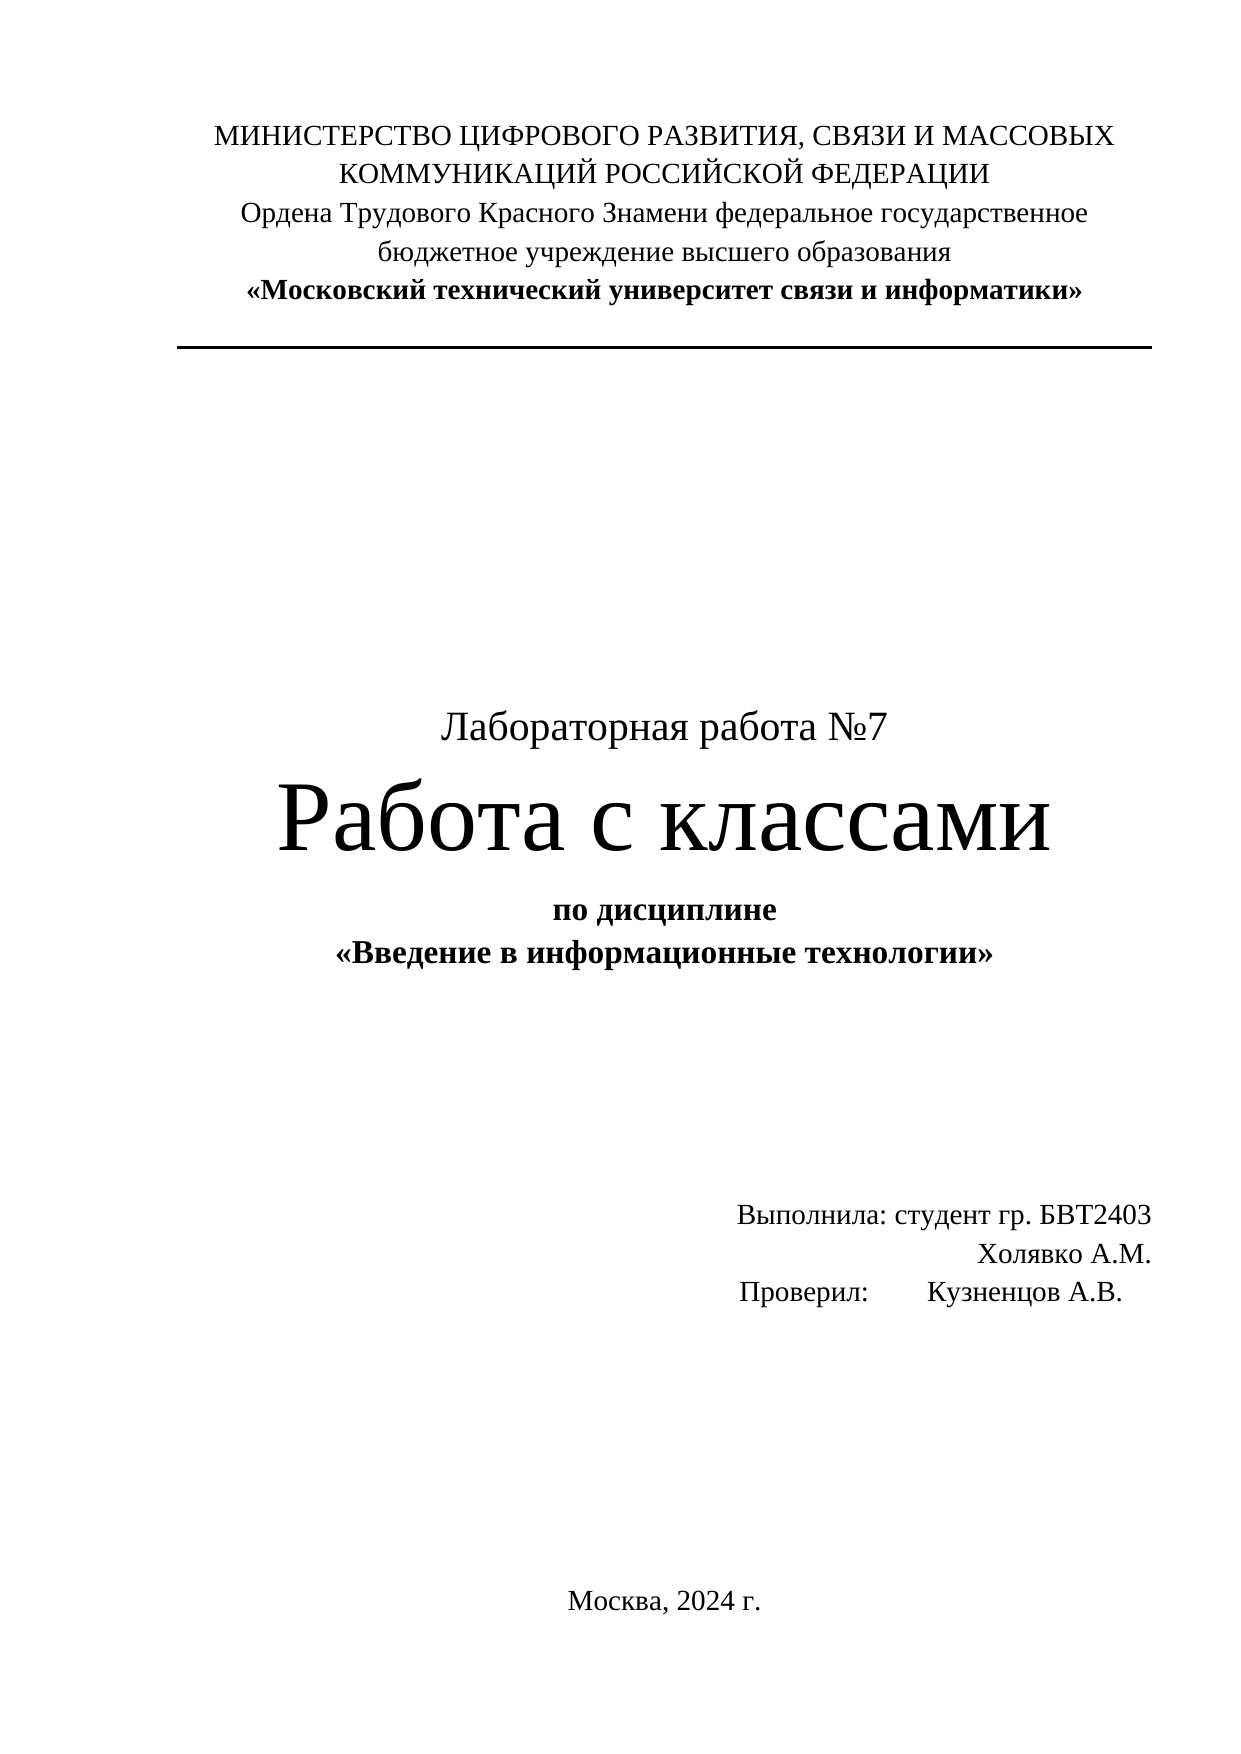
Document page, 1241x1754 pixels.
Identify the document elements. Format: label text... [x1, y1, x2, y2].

text Проверил: Кузненцов А.В. [177, 1274, 1152, 1346]
text Работа с классами [177, 757, 1152, 872]
text МИНИСТЕРСТВО ЦИФРОВОГО РАЗВИТИЯ, СВЯЗИ И МАССОВЫХ КОММУНИКАЦИЙ РОССИЙСКОЙ ФЕДЕРАЦИИ [177, 118, 1152, 190]
text «Введение в информационные технологии» [177, 933, 1152, 971]
text Москва, 2024 г. [177, 1583, 1152, 1616]
text Холявко А.М. [177, 1236, 1152, 1269]
text Лабораторная работа №7 [177, 701, 1152, 749]
text «Московский технический университет связи и информатики» [177, 272, 1152, 306]
text Выполнила: студент гр. БВТ2403 [177, 1197, 1152, 1231]
text Ордена Трудового Красного Знамени федеральное государственное бюджетное учреждение высшего образования [177, 195, 1152, 267]
text по дисциплине [177, 889, 1152, 927]
